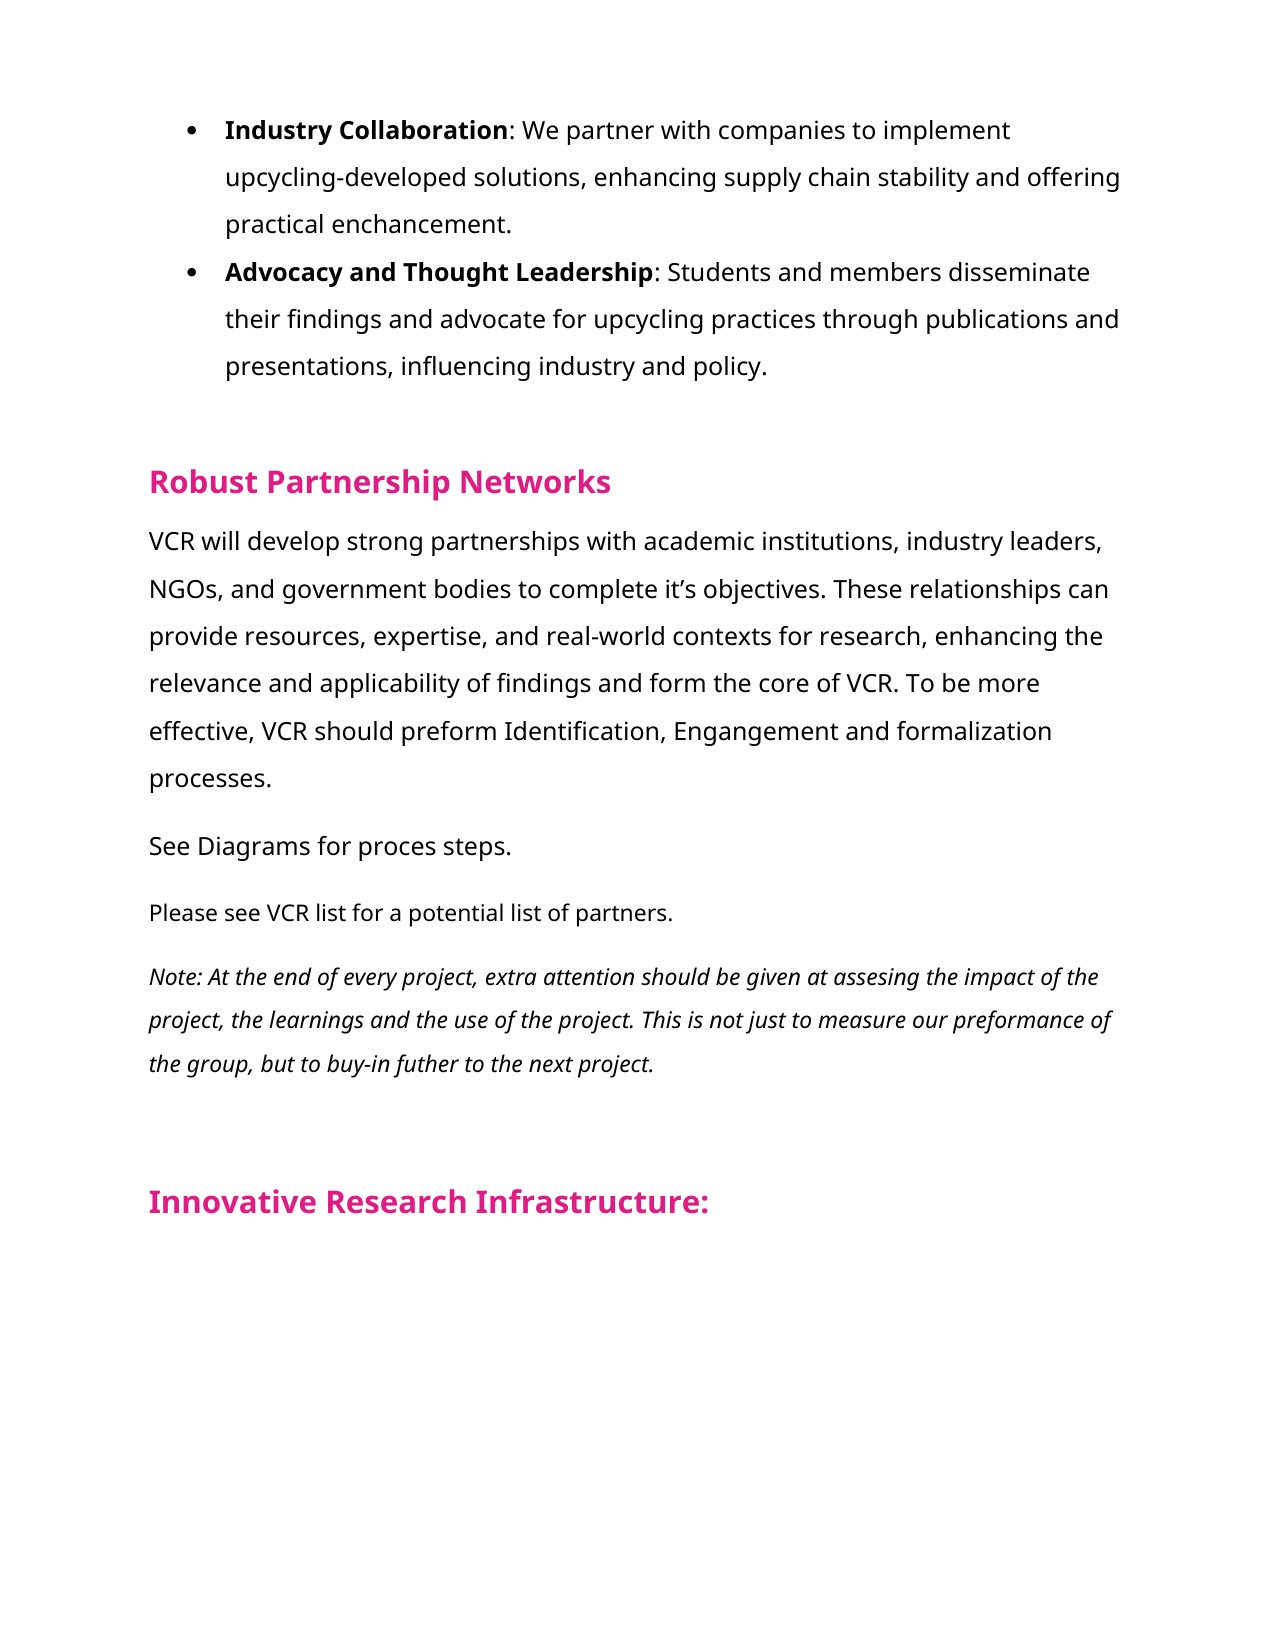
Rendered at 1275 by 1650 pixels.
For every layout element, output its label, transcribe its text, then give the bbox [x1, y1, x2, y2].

list Advocacy and Thought Leadership: Students and members disseminate their findings and advocate for upcycling practices through publications and presentations, influencing industry and policy. [187, 254, 1125, 383]
text See Diagrams for proces steps. [148, 828, 1125, 863]
list Industry Collaboration: We partner with companies to implement upcycling-developed solutions, enhancing supply chain stability and offering practical enchancement. [187, 112, 1125, 241]
text Please see VCR list for a potential list of partners. [148, 897, 1125, 928]
text Note: At the end of every project, extra attention should be given at assesing the impact of the project, the learnings and the use of the project. This is not just to measure our preformance of the group, but to buy-in futher to the next project. [148, 961, 1125, 1079]
subtitle Innovative Research Infrastructure: [148, 1181, 1125, 1223]
text VCR will develop strong partnerships with academic institutions, industry leaders, NGOs, and government bodies to complete it’s objectives. These relationships can provide resources, expertise, and real-world contexts for research, enhancing the relevance and applicability of findings and form the core of VCR. To be more effective, VCR should preform Identification, Engangement and formalization processes. [148, 524, 1125, 794]
subtitle Robust Partnership Networks [148, 461, 1125, 503]
